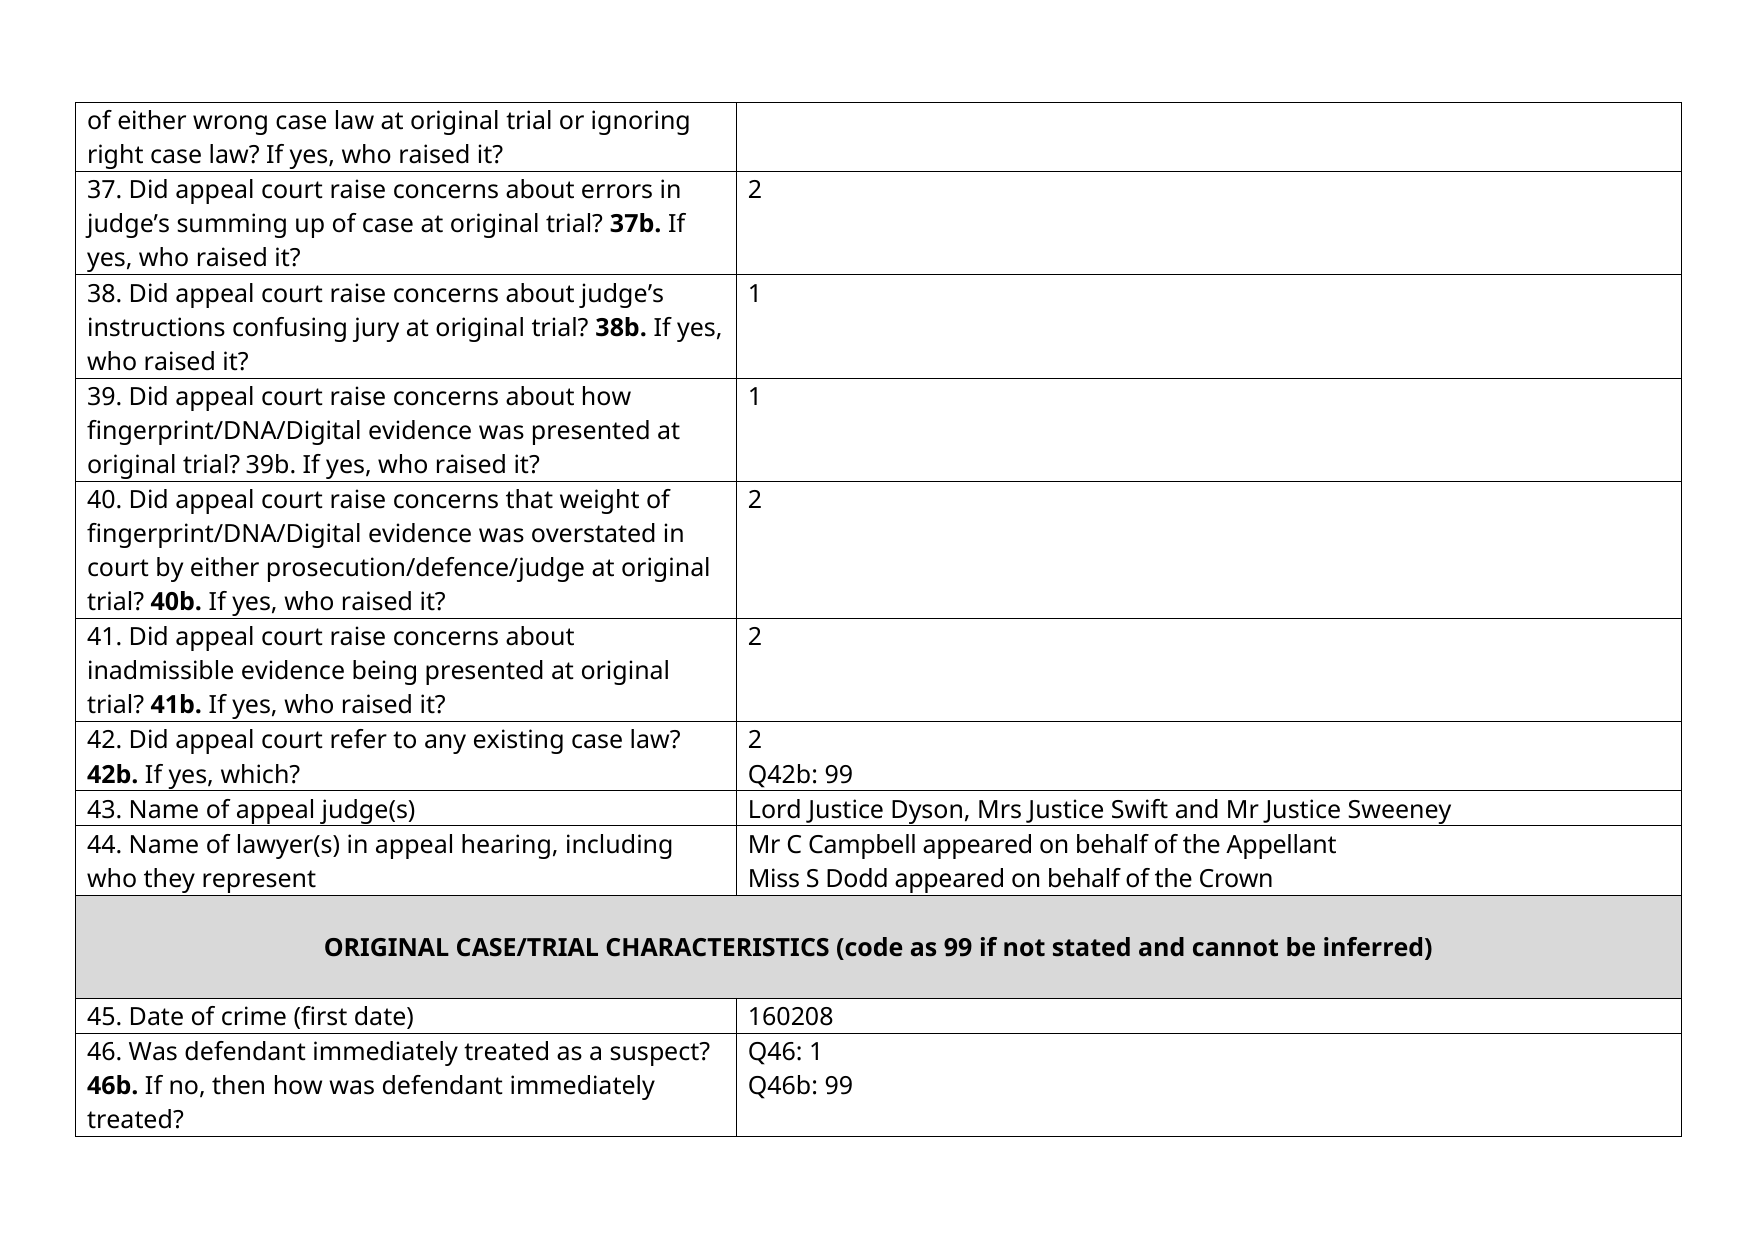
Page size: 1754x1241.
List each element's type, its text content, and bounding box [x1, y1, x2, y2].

table_cell 2 [737, 172, 1681, 274]
table_cell 46. Was defendant immediately treated as a suspect? 46b. If no, then how was defendant immediately treated? [76, 1034, 736, 1136]
table_cell Mr C Campbell appeared on behalf of the Appellant Miss S Dodd appeared on behalf of the Crown [737, 826, 1681, 894]
table_cell 39. Did appeal court raise concerns about how fingerprint/DNA/Digital evidence was presented at original trial? 39b. If yes, who raised it? [76, 379, 736, 481]
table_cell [76, 103, 736, 171]
table_cell ORIGINAL CASE/TRIAL CHARACTERISTICS (code as 99 if not stated and cannot be inferred) [76, 896, 1681, 998]
table_cell 45. Date of crime (first date) [76, 999, 736, 1033]
table_cell 44. Name of lawyer(s) in appeal hearing, including who they represent [76, 826, 736, 894]
table_cell 1 [737, 275, 1681, 377]
table_cell 41. Did appeal court raise concerns about inadmissible evidence being presented at original trial? 41b. If yes, who raised it? [76, 619, 736, 721]
table_cell 2 [737, 619, 1681, 721]
table_cell 43. Name of appeal judge(s) [76, 791, 736, 825]
table_cell 37. Did appeal court raise concerns about errors in judge’s summing up of case at original trial? 37b. If yes, who raised it? [76, 172, 736, 274]
table_cell 2 [737, 482, 1681, 618]
table_cell 40. Did appeal court raise concerns that weight of fingerprint/DNA/Digital evidence was overstated in court by either prosecution/defence/judge at original trial? 40b. If yes, who raised it? [76, 482, 736, 618]
table_cell 42. Did appeal court refer to any existing case law? 42b. If yes, which? [76, 722, 736, 790]
table_cell 2 Q42b: 99 [737, 722, 1681, 790]
table_cell 1 [737, 379, 1681, 481]
table_cell Lord Justice Dyson, Mrs Justice Swift and Mr Justice Sweeney [737, 791, 1681, 825]
table_cell 2 [737, 103, 1681, 171]
table_cell 38. Did appeal court raise concerns about judge’s instructions confusing jury at original trial? 38b. If yes, who raised it? [76, 275, 736, 377]
table_cell 160208 [737, 999, 1681, 1033]
table_cell Q46: 1 Q46b: 99 [737, 1034, 1681, 1136]
